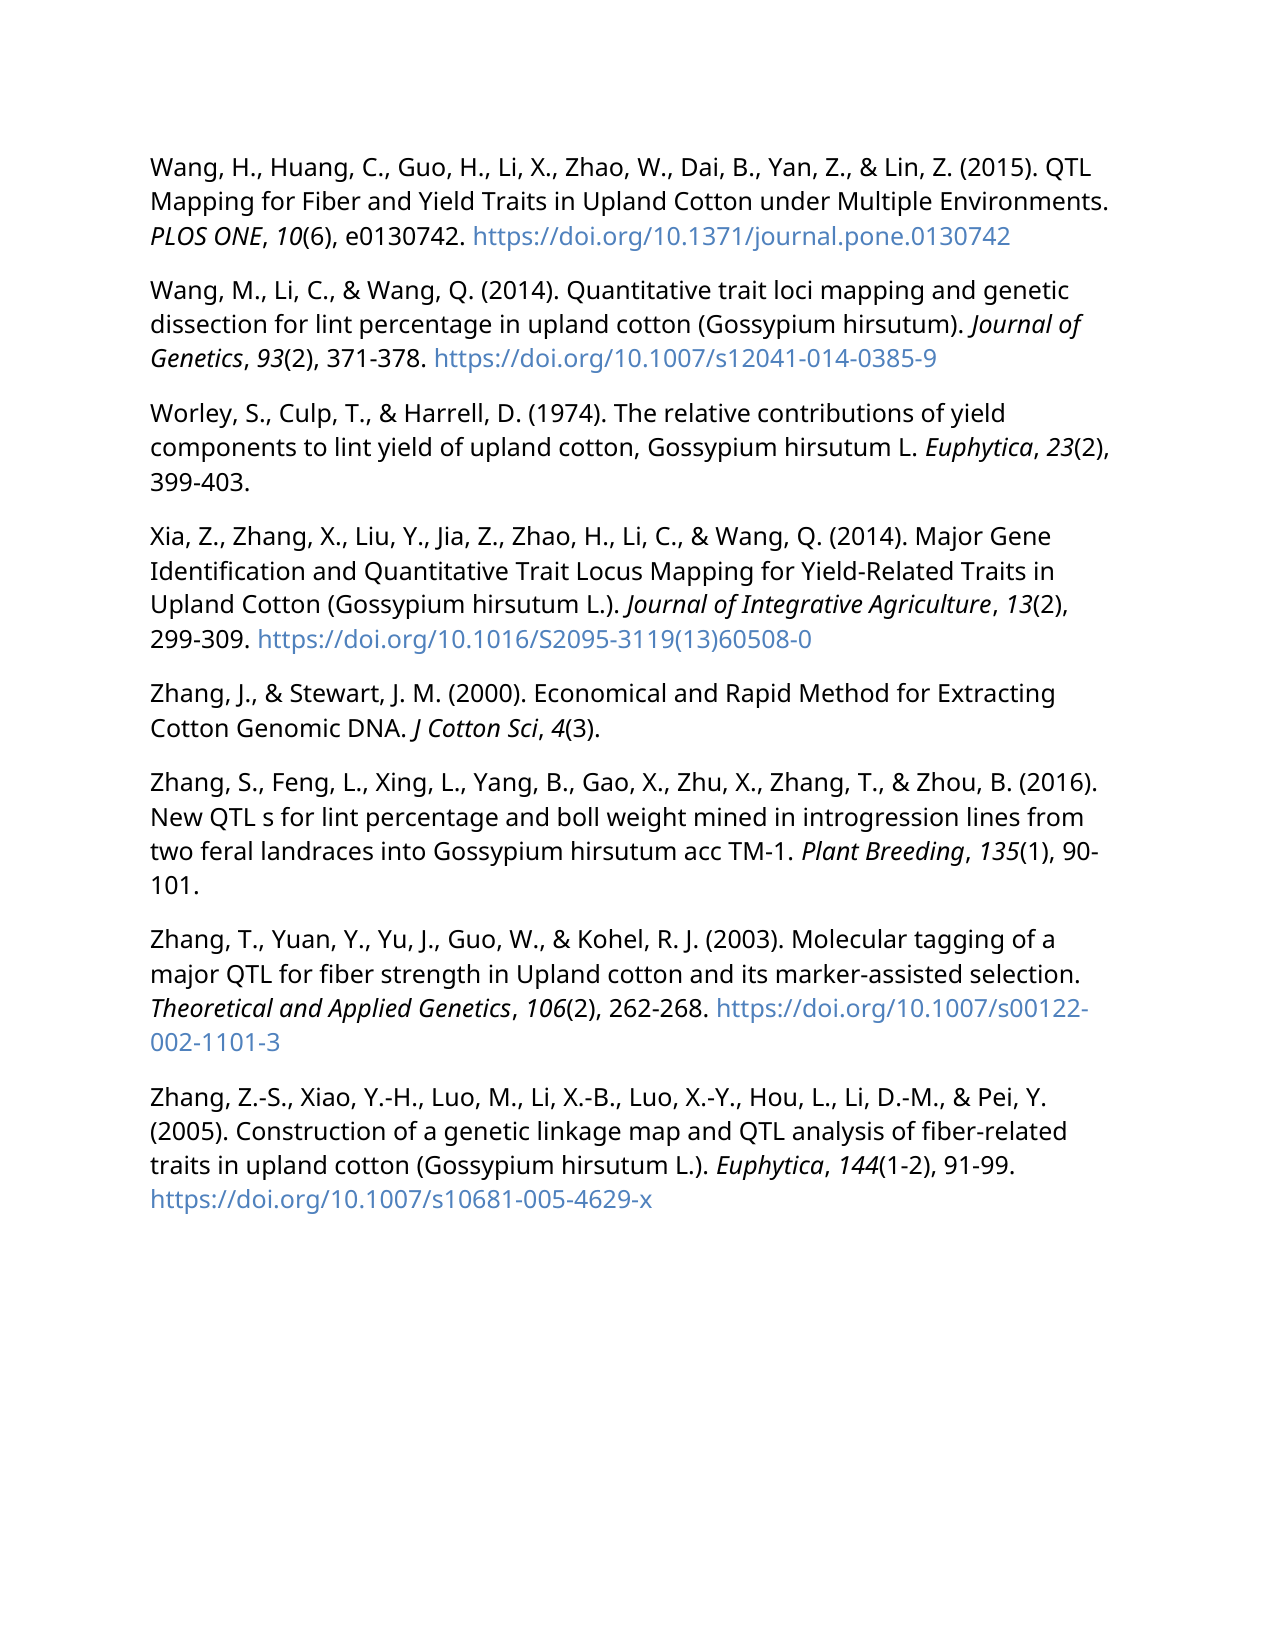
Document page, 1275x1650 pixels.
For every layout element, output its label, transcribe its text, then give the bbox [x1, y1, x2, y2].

text Zhang, Z.-S., Xiao, Y.-H., Luo, M., Li, X.-B., Luo, X.-Y., Hou, L., Li, D.-M., & Pei, Y. (2005). Construction of a genetic linkage map and QTL analysis of fiber-related traits in upland cotton (Gossypium hirsutum L.). Euphytica, 144(1-2), 91-99. https://doi.org/10.1007/s10681-005-4629-x [150, 1079, 1125, 1216]
text Wang, M., Li, C., & Wang, Q. (2014). Quantitative trait loci mapping and genetic dissection for lint percentage in upland cotton (Gossypium hirsutum). Journal of Genetics, 93(2), 371-378. https://doi.org/10.1007/s12041-014-0385-9 [150, 273, 1125, 375]
text Zhang, S., Feng, L., Xing, L., Yang, B., Gao, X., Zhu, X., Zhang, T., & Zhou, B. (2016). New QTL s for lint percentage and boll weight mined in introgression lines from two feral landraces into Gossypium hirsutum acc TM-1. Plant Breeding, 135(1), 90-101. [150, 765, 1125, 901]
text Zhang, T., Yuan, Y., Yu, J., Guo, W., & Kohel, R. J. (2003). Molecular tagging of a major QTL for fiber strength in Upland cotton and its marker-assisted selection. Theoretical and Applied Genetics, 106(2), 262-268. https://doi.org/10.1007/s00122-002-1101-3 [150, 922, 1125, 1058]
text Worley, S., Culp, T., & Harrell, D. (1974). The relative contributions of yield components to lint yield of upland cotton, Gossypium hirsutum L. Euphytica, 23(2), 399-403. [150, 396, 1125, 498]
text Zhang, J., & Stewart, J. M. (2000). Economical and Rapid Method for Extracting Cotton Genomic DNA. J Cotton Sci, 4(3). [150, 676, 1125, 744]
text Xia, Z., Zhang, X., Liu, Y., Jia, Z., Zhao, H., Li, C., & Wang, Q. (2014). Major Gene Identification and Quantitative Trait Locus Mapping for Yield-Related Traits in Upland Cotton (Gossypium hirsutum L.). Journal of Integrative Agriculture, 13(2), 299-309. https://doi.org/10.1016/S2095-3119(13)60508-0 [150, 519, 1125, 655]
text Wang, H., Huang, C., Guo, H., Li, X., Zhao, W., Dai, B., Yan, Z., & Lin, Z. (2015). QTL Mapping for Fiber and Yield Traits in Upland Cotton under Multiple Environments. PLOS ONE, 10(6), e0130742. https://doi.org/10.1371/journal.pone.0130742 [150, 150, 1125, 252]
